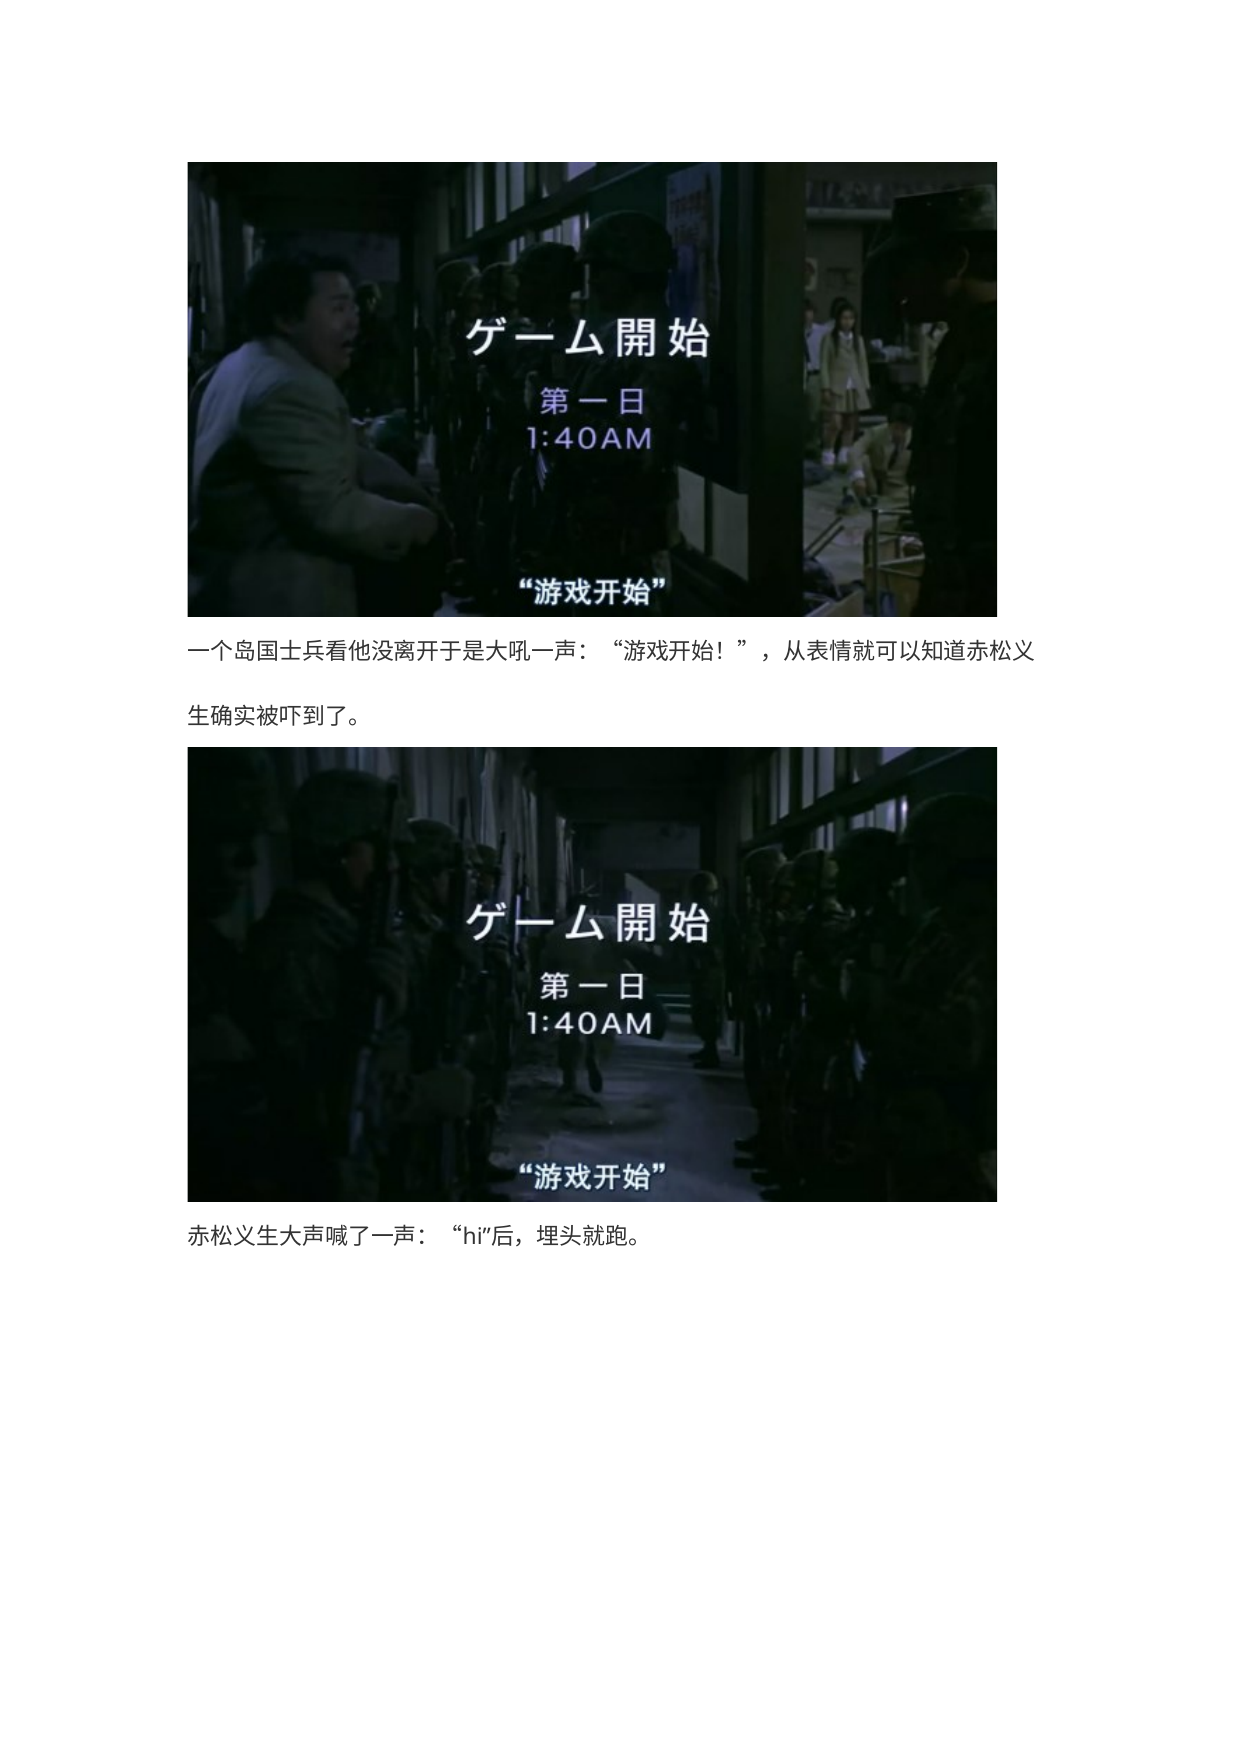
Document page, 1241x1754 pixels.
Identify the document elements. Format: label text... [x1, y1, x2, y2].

text 赤松义生大声喊了一声：“hi”后，埋头就跑。 [187, 1202, 1053, 1267]
text 一个岛国士兵看他没离开于是大吼一声：“游戏开始！”，从表情就可以知道赤松义生确实被吓到了。 [187, 617, 1053, 747]
picture [187, 747, 998, 1202]
picture [187, 162, 998, 617]
